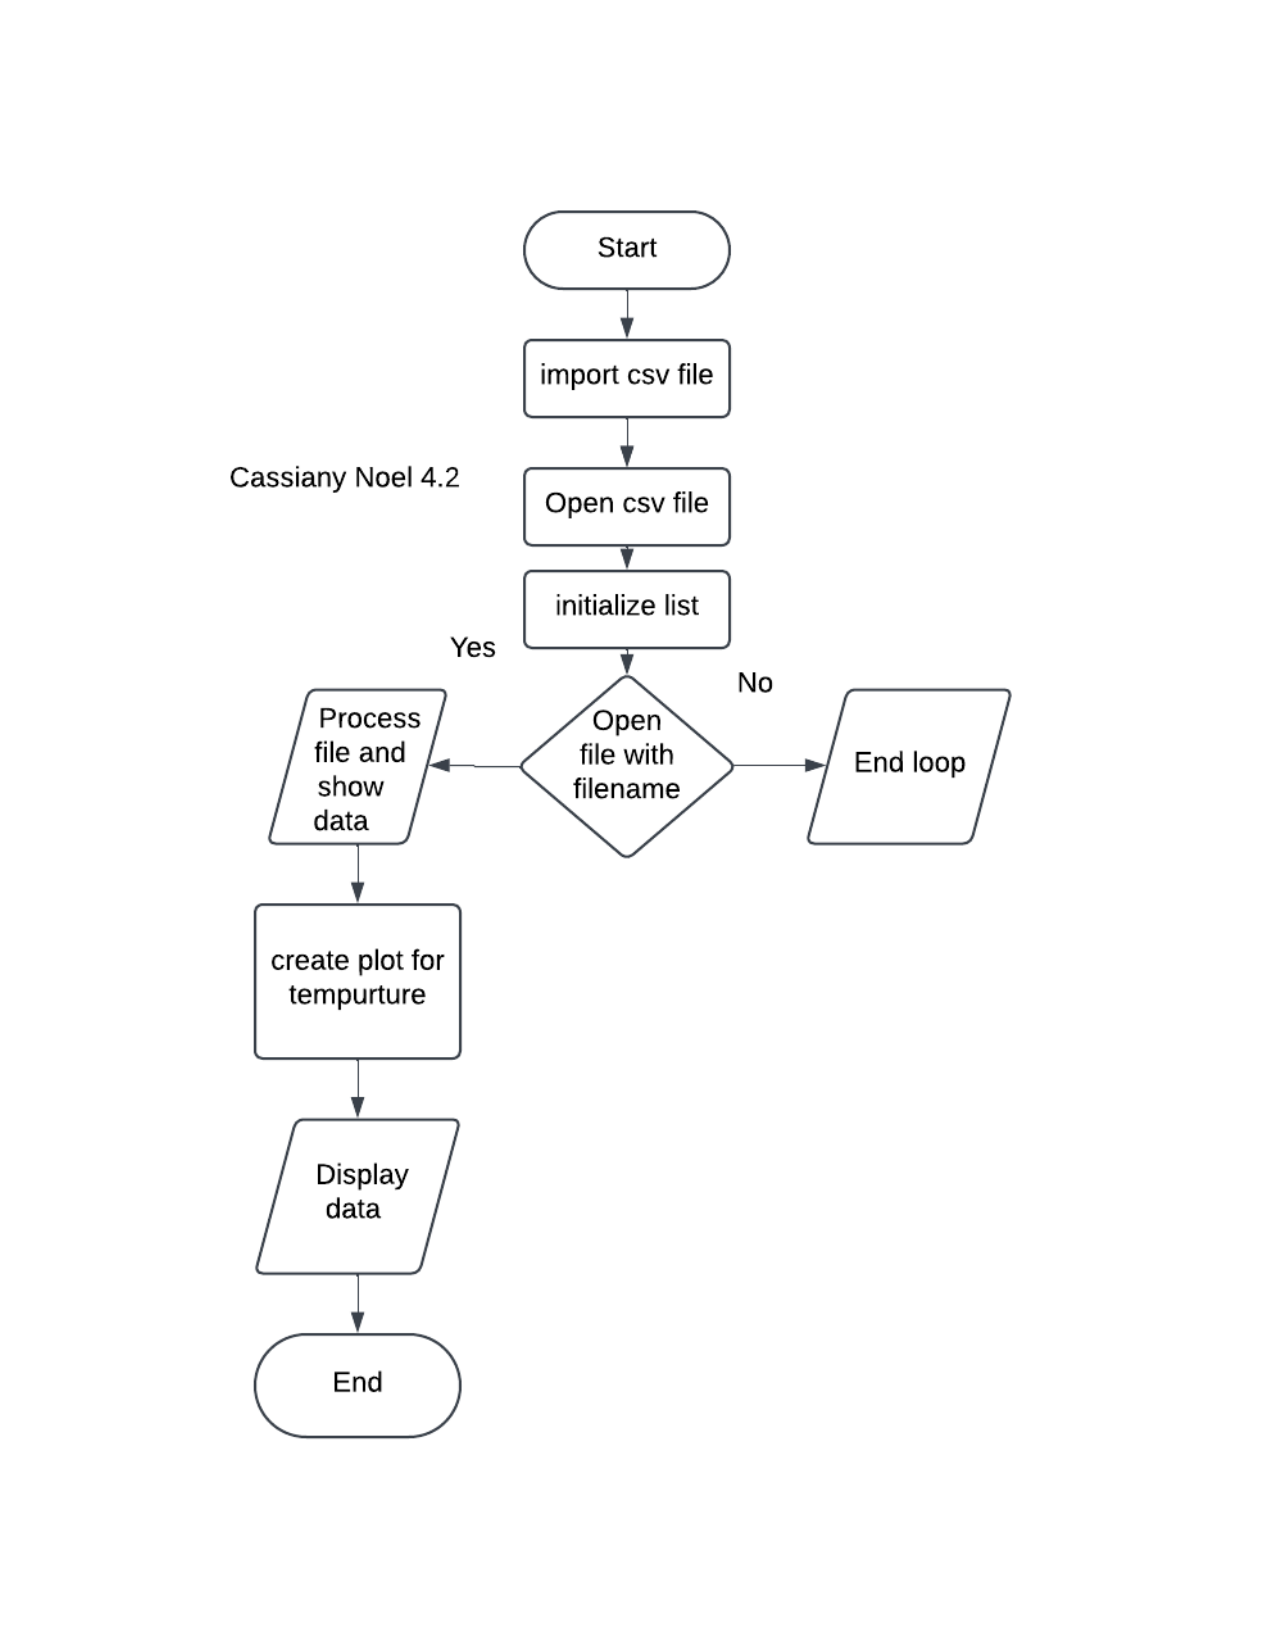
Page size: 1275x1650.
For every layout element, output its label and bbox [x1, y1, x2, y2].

picture [150, 150, 1053, 1500]
